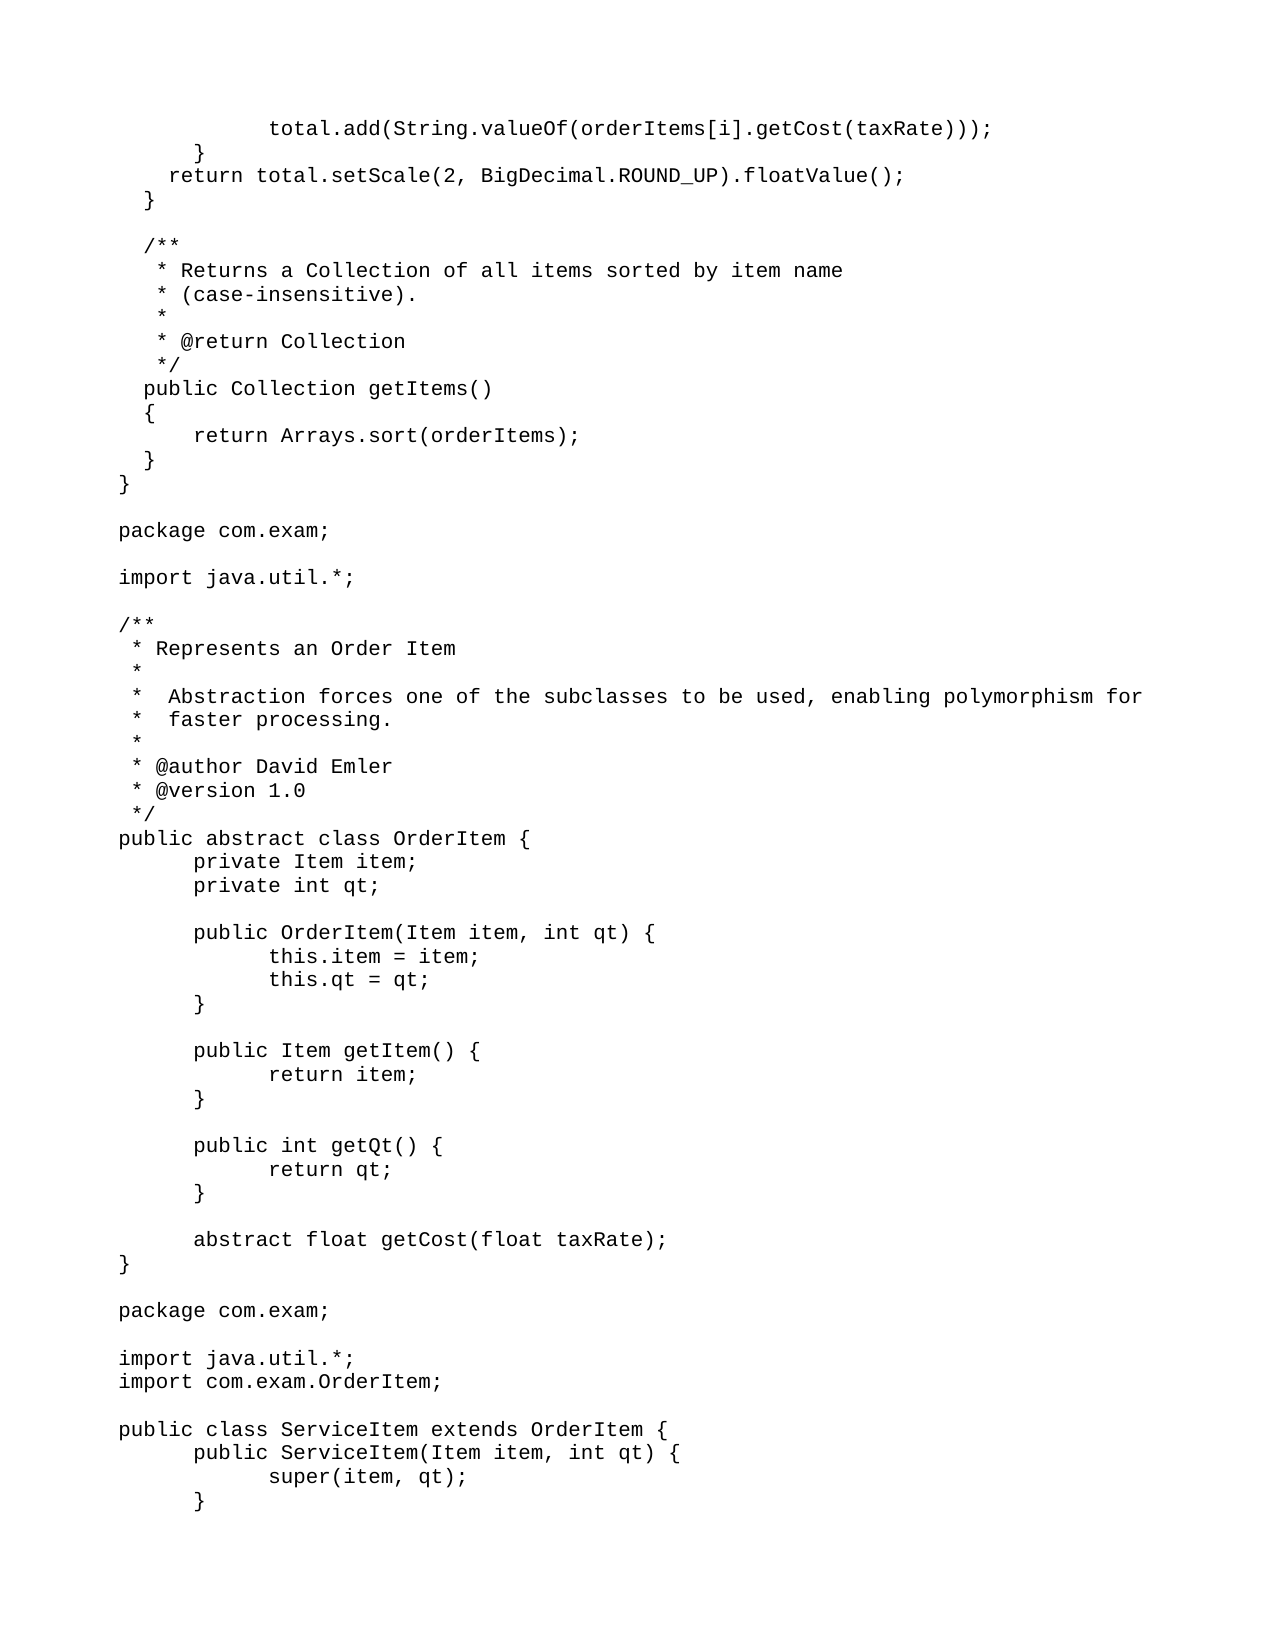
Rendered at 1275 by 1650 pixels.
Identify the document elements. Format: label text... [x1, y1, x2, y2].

text return qt; [118, 1158, 1157, 1182]
text * Represents an Order Item [118, 638, 1157, 662]
text * [118, 307, 1157, 331]
text private int qt; [118, 875, 1157, 898]
text return total.setScale(2, BigDecimal.ROUND_UP).floatValue(); [118, 165, 1157, 189]
text * Returns a Collection of all items sorted by item name [118, 260, 1157, 284]
text public Item getItem() { [118, 1040, 1157, 1064]
text /** [118, 615, 1157, 638]
text } [118, 1182, 1157, 1206]
text return item; [118, 1064, 1157, 1088]
text return Arrays.sort(orderItems); [118, 426, 1157, 449]
text total.add(String.valueOf(orderItems[i].getCost(taxRate))); [118, 118, 1157, 142]
text public int getQt() { [118, 1135, 1157, 1158]
text * (case-insensitive). [118, 284, 1157, 307]
text import java.util.*; [118, 1348, 1157, 1371]
text } [118, 449, 1157, 473]
text public Collection getItems() [118, 378, 1157, 402]
text } [118, 1253, 1157, 1277]
text } [118, 189, 1157, 213]
text * [118, 733, 1157, 757]
text } [118, 473, 1157, 496]
text this.qt = qt; [118, 969, 1157, 993]
text * @return Collection [118, 331, 1157, 354]
text this.item = item; [118, 946, 1157, 969]
text } [118, 142, 1157, 165]
text */ [118, 354, 1157, 378]
text /** [118, 236, 1157, 260]
text public OrderItem(Item item, int qt) { [118, 922, 1157, 946]
text */ [118, 804, 1157, 827]
text public abstract class OrderItem { [118, 827, 1157, 851]
text import com.exam.OrderItem; [118, 1371, 1157, 1395]
text * [118, 662, 1157, 686]
text * @version 1.0 [118, 780, 1157, 804]
text public class ServiceItem extends OrderItem { [118, 1419, 1157, 1442]
text package com.exam; [118, 520, 1157, 544]
text } [118, 993, 1157, 1017]
text * Abstraction forces one of the subclasses to be used, enabling polymorphism for [118, 686, 1157, 709]
text package com.exam; [118, 1300, 1157, 1324]
text * faster processing. [118, 709, 1157, 733]
text } [118, 1088, 1157, 1111]
text * @author David Emler [118, 757, 1157, 780]
text super(item, qt); [118, 1466, 1157, 1489]
text { [118, 402, 1157, 426]
text public ServiceItem(Item item, int qt) { [118, 1442, 1157, 1466]
text private Item item; [118, 851, 1157, 875]
text abstract float getCost(float taxRate); [118, 1229, 1157, 1253]
text import java.util.*; [118, 567, 1157, 591]
text } [118, 1489, 1157, 1513]
